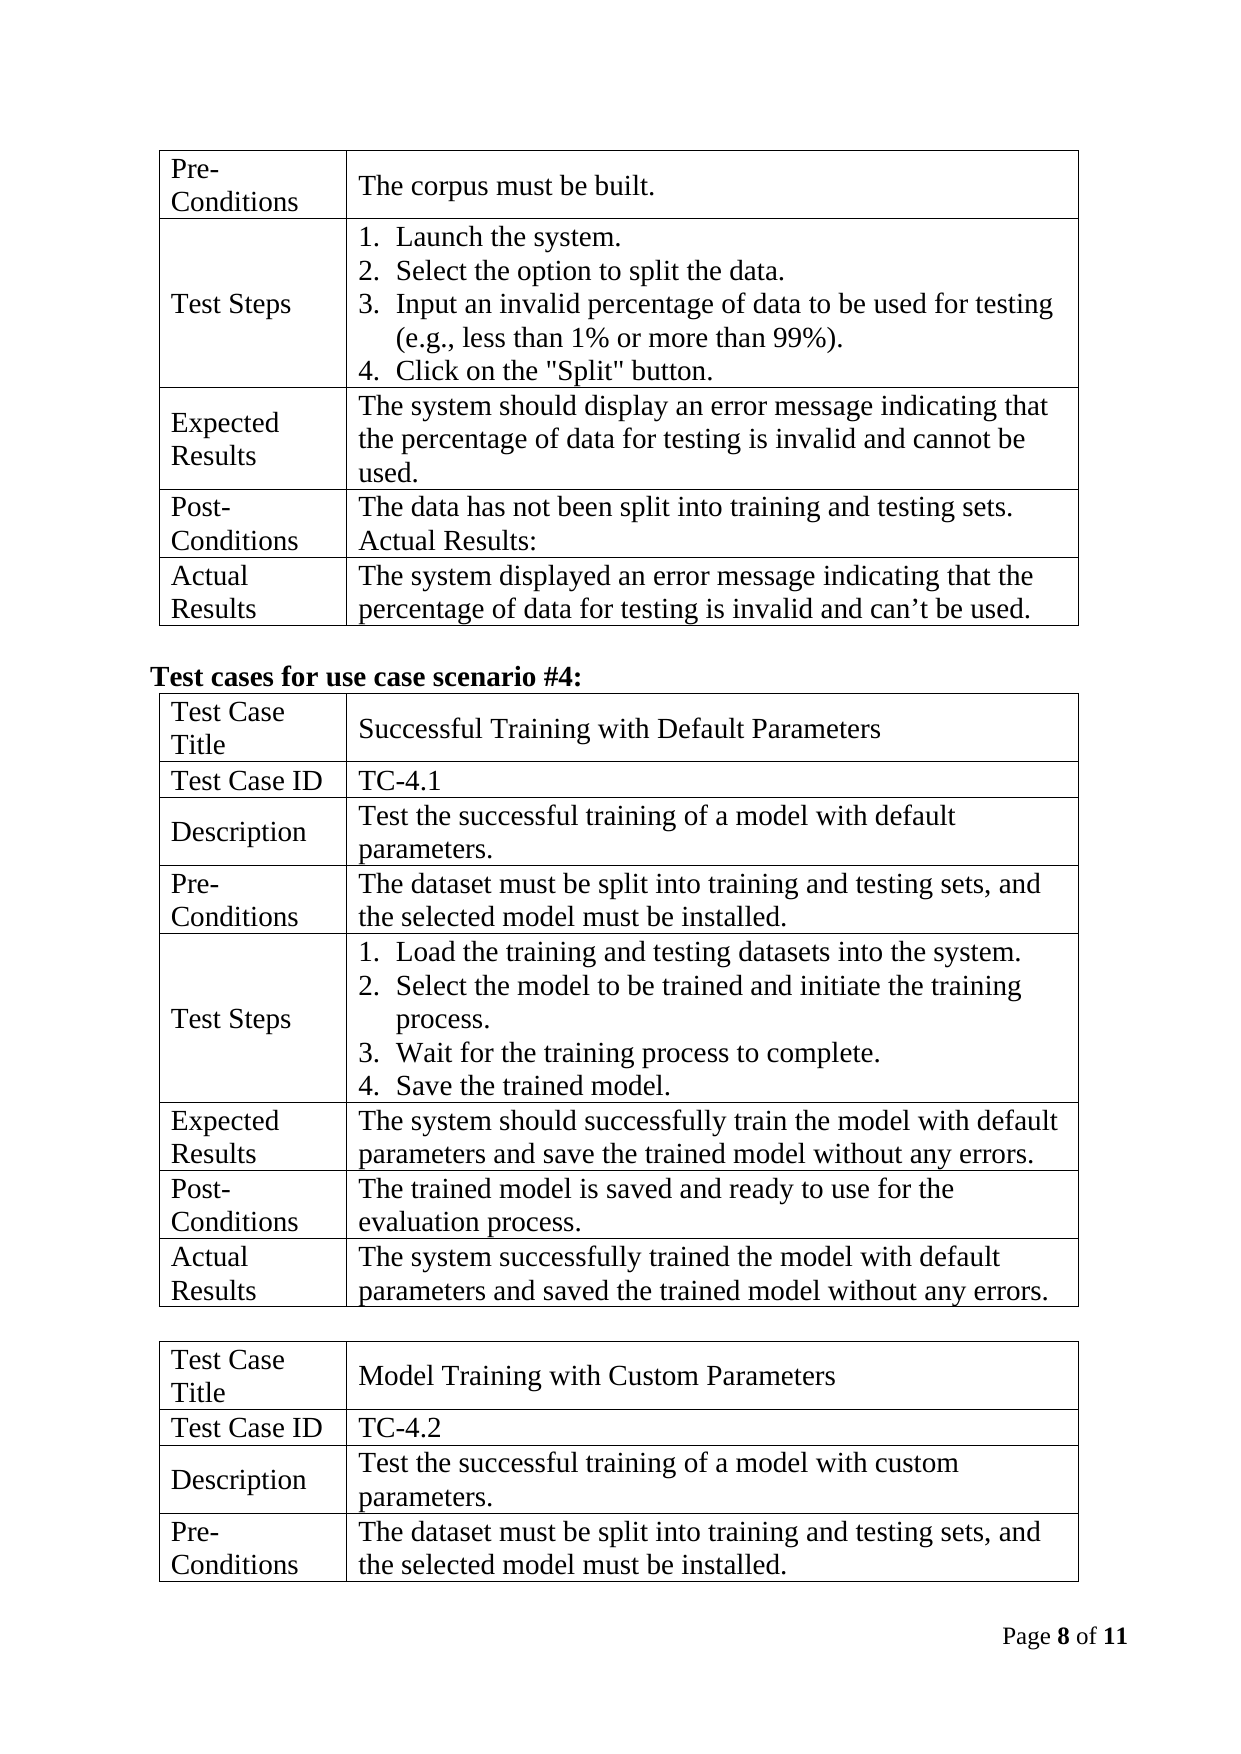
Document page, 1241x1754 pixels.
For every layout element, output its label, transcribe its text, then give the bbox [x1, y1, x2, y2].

table_cell Test Case ID [160, 762, 346, 797]
table_header Successful Training with Default Parameters [347, 694, 1078, 761]
table_header Test Case Title [160, 694, 346, 761]
table_cell Description [160, 798, 346, 865]
table_cell The trained model is saved and ready to use for the evaluation process. [347, 1171, 1078, 1238]
table_cell Actual Results [160, 558, 346, 625]
table_cell Test Steps [160, 219, 346, 387]
table_cell Post-Conditions [160, 1171, 346, 1238]
text Test cases for use case scenario #4: [112, 659, 1128, 693]
table_cell The data has not been split into training and testing sets. Actual Results: [347, 490, 1078, 557]
table_cell The system displayed an error message indicating that the percentage of data for testing is invalid and can’t be used. [347, 558, 1078, 625]
table_cell TC-4.2 [347, 1410, 1078, 1444]
table_cell Load the training and testing datasets into the system. Select the model to be trained and initiate the training process. Wait for the training process to complete. Save the trained model. [347, 934, 1078, 1102]
table_cell Test the successful training of a model with default parameters. [347, 798, 1078, 865]
table_cell The dataset must be split into training and testing sets, and the selected model must be installed. [347, 1514, 1078, 1581]
table_cell Post-Conditions [160, 490, 346, 557]
table_cell Pre-Conditions [160, 151, 346, 218]
table_cell Test Steps [160, 934, 346, 1102]
table_cell The system successfully trained the model with default parameters and saved the trained model without any errors. [347, 1239, 1078, 1306]
table_cell The dataset must be split into training and testing sets, and the selected model must be installed. [347, 866, 1078, 933]
table_cell Description [160, 1446, 346, 1513]
table_cell Expected Results [160, 1103, 346, 1170]
table_cell TC-4.1 [347, 762, 1078, 797]
table_cell Pre-Conditions [160, 1514, 346, 1581]
table_cell The system should successfully train the model with default parameters and save the trained model without any errors. [347, 1103, 1078, 1170]
table_cell Test Case ID [160, 1410, 346, 1444]
table_cell Expected Results [160, 388, 346, 488]
table_cell Test the successful training of a model with custom parameters. [347, 1446, 1078, 1513]
table_cell Pre-Conditions [160, 866, 346, 933]
table_header Model Training with Custom Parameters [347, 1342, 1078, 1409]
table_cell Launch the system. Select the option to split the data. Input an invalid percentage of data to be used for testing (e.g., less than 1% or more than 99%). Click on the "Split" button. [347, 219, 1078, 387]
table_cell Actual Results [160, 1239, 346, 1306]
table_cell The system should display an error message indicating that the percentage of data for testing is invalid and cannot be used. [347, 388, 1078, 488]
table_header Test Case Title [160, 1342, 346, 1409]
table_cell The corpus must be built. [347, 151, 1078, 218]
